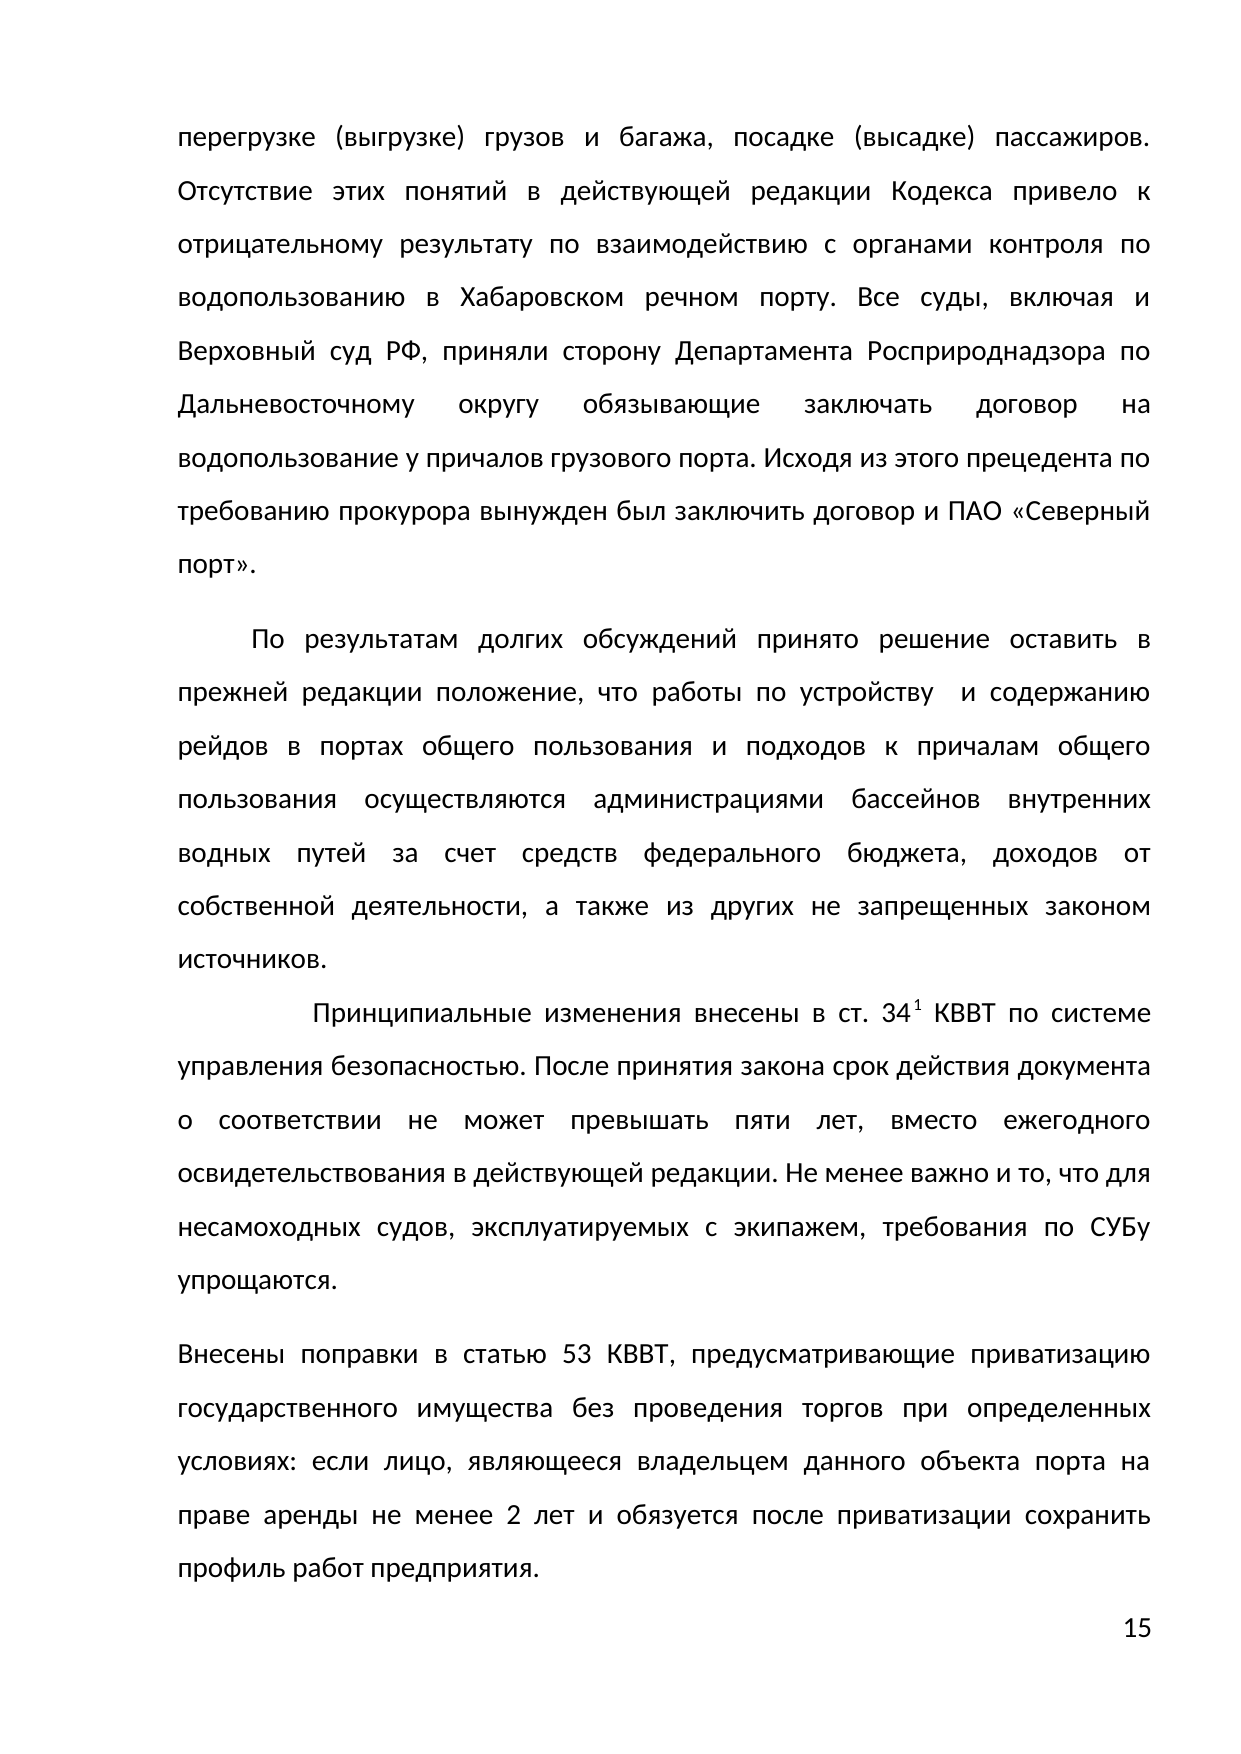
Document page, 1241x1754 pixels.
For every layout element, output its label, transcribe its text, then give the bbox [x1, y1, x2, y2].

text По результатам долгих обсуждений принято решение оставить в прежней редакции положение, что работы по устройству и содержанию рейдов в портах общего пользования и подходов к причалам общего пользования осуществляются администрациями бассейнов внутренних водных путей за счет средств федерального бюджета, доходов от собственной деятельности, а также из других не запрещенных законом источников. Принципиальные изменения внесены в ст. 341 КВВТ по системе управления безопасностью. После принятия закона срок действия документа о соответствии не может превышать пяти лет, вместо ежегодного освидетельствования в действующей редакции. Не менее важно и то, что для несамоходных судов, эксплуатируемых с экипажем, требования по СУБу упрощаются. [177, 620, 1152, 1297]
text Внесены поправки в статью 53 КВВТ, предусматривающие приватизацию государственного имущества без проведения торгов при определенных условиях: если лицо, являющееся владельцем данного объекта порта на праве аренды не менее 2 лет и обязуется после приватизации сохранить профиль работ предприятия. [177, 1335, 1152, 1585]
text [177, 118, 1152, 581]
